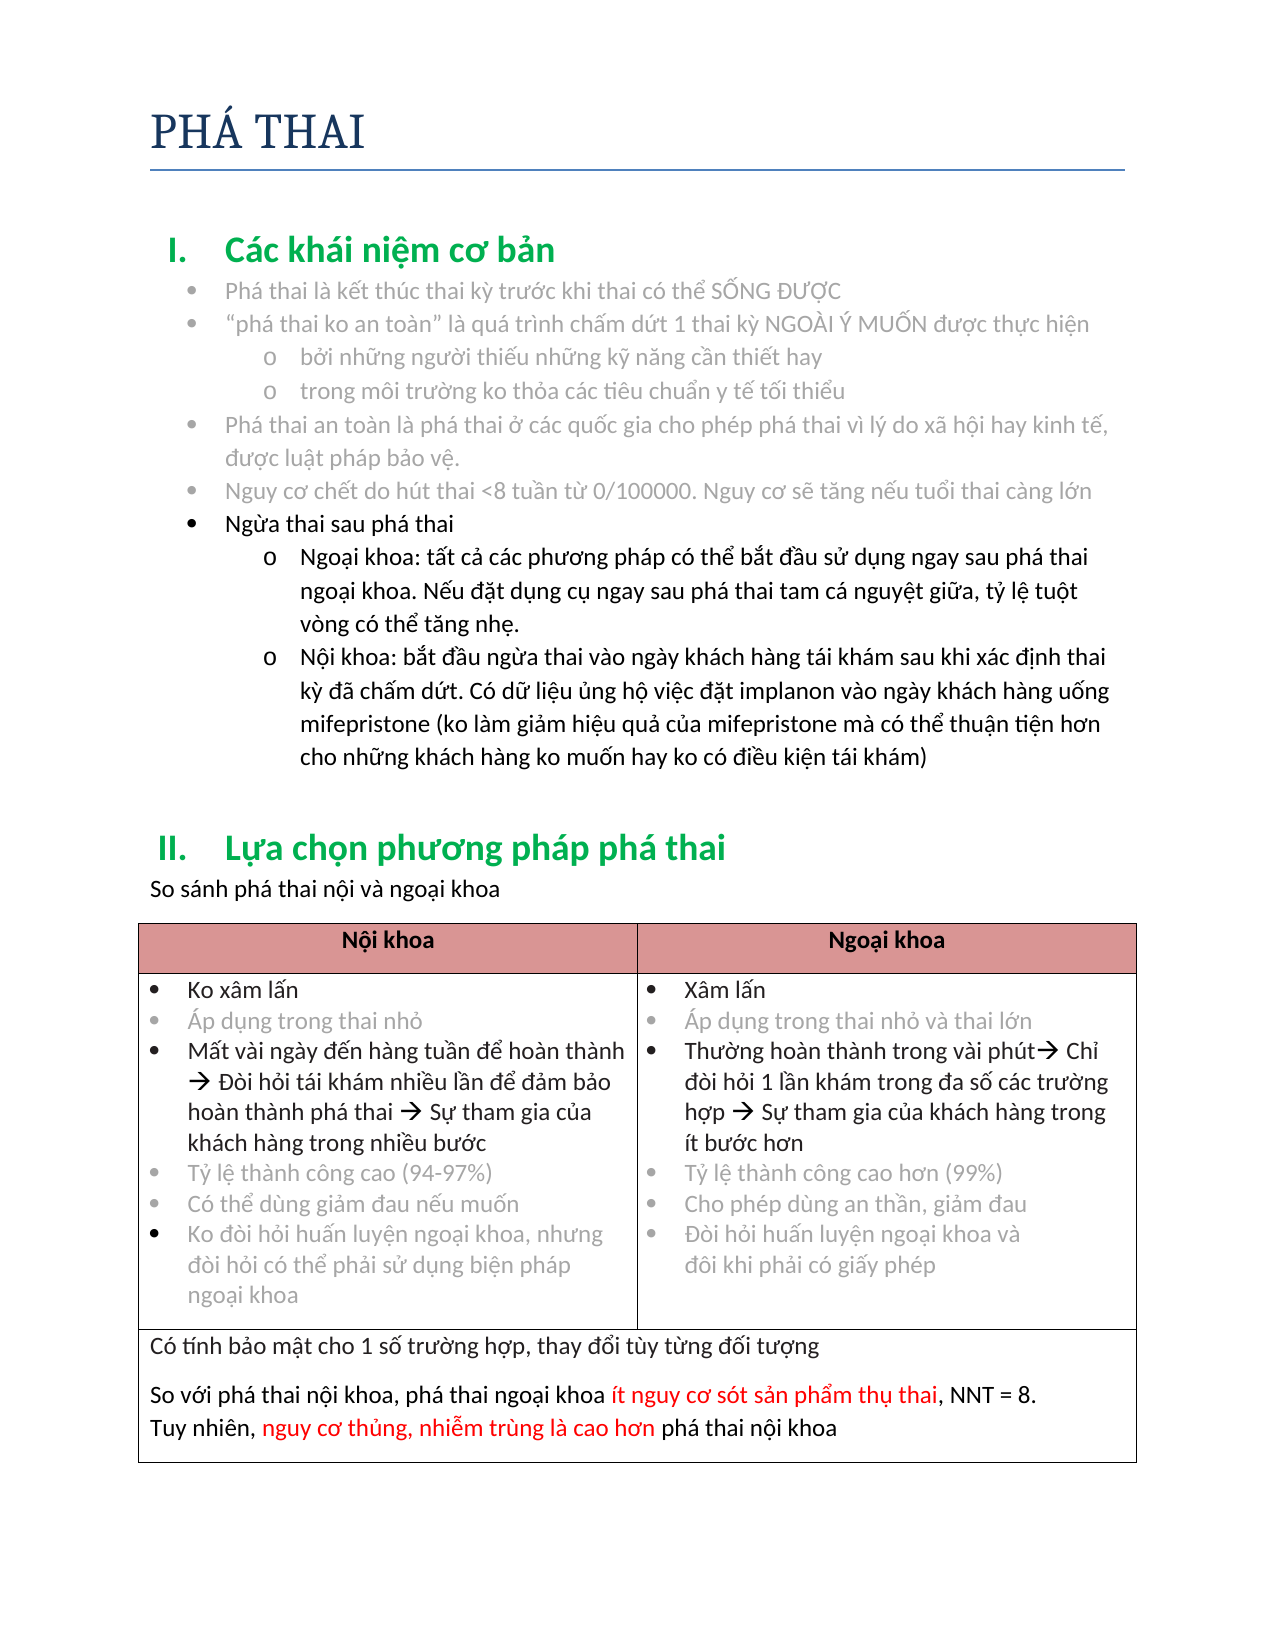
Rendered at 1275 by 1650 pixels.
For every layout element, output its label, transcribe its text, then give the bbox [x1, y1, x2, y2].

list “phá thai ko an toàn” là quá trình chấm dứt 1 thai kỳ NGOÀI Ý MUỐN được thực hiện [187, 308, 1125, 338]
list Nội khoa: bắt đầu ngừa thai vào ngày khách hàng tái khám sau khi xác định thai kỳ đã chấm dứt. Có dữ liệu ủng hộ việc đặt implanon vào ngày khách hàng uống mifepristone (ko làm giảm hiệu quả của mifepristone mà có thể thuận tiện hơn cho những khách hàng ko muốn hay ko có điều kiện tái khám) [262, 641, 1125, 772]
list Ngoại khoa: tất cả các phương pháp có thể bắt đầu sử dụng ngay sau phá thai ngoại khoa. Nếu đặt dụng cụ ngay sau phá thai tam cá nguyệt giữa, tỷ lệ tuột vòng có thể tăng nhẹ. [262, 541, 1125, 639]
table_cell Ko xâm lấn Áp dụng trong thai nhỏ Mất vài ngày đến hàng tuần để hoàn thành Đòi hỏi tái khám nhiều lần để đảm bảo hoàn thành phá thai Sự tham gia của khách hàng trong nhiều bước Tỷ lệ thành công cao (94-97%) Có thể dùng giảm đau nếu muốn Ko đòi hỏi huấn luyện ngoại khoa, nhưng đòi hỏi có thể phải sử dụng biện pháp ngoại khoa [139, 974, 637, 1329]
list Ngừa thai sau phá thai [187, 508, 1125, 539]
subtitle Lựa chọn phương pháp phá thai [187, 824, 1125, 870]
list trong môi trường ko thỏa các tiêu chuẩn y tế tối thiểu [262, 375, 1125, 407]
list Phá thai là kết thúc thai kỳ trước khi thai có thể SỐNG ĐƯỢC [187, 275, 1125, 306]
table_cell Xâm lấn Áp dụng trong thai nhỏ và thai lớn Thường hoàn thành trong vài phút Chỉ đòi hỏi 1 lần khám trong đa số các trường hợp Sự tham gia của khách hàng trong ít bước hơn Tỷ lệ thành công cao hơn (99%) Cho phép dùng an thần, giảm đau Đòi hỏi huấn luyện ngoại khoa và đôi khi phải có giấy phép [638, 974, 1136, 1329]
table_header Ngoại khoa [638, 924, 1136, 973]
list bởi những người thiếu những kỹ năng cần thiết hay [262, 341, 1125, 373]
list Nguy cơ chết do hút thai <8 tuần từ 0/100000. Nguy cơ sẽ tăng nếu tuổi thai càng lớn [187, 475, 1125, 506]
table_header Nội khoa [139, 924, 637, 973]
text So sánh phá thai nội và ngoại khoa [150, 873, 1125, 904]
subtitle Các khái niệm cơ bản [187, 226, 1125, 271]
list Phá thai an toàn là phá thai ở các quốc gia cho phép phá thai vì lý do xã hội hay kinh tế, được luật pháp bảo vệ. [187, 409, 1125, 473]
table_cell Có tính bảo mật cho 1 số trường hợp, thay đổi tùy từng đối tượng So với phá thai nội khoa, phá thai ngoại khoa ít nguy cơ sót sản phẩm thụ thai, NNT = 8. Tuy nhiên, nguy cơ thủng, nhiễm trùng là cao hơn phá thai nội khoa [139, 1330, 1136, 1462]
title PHÁ THAI [150, 103, 1125, 169]
